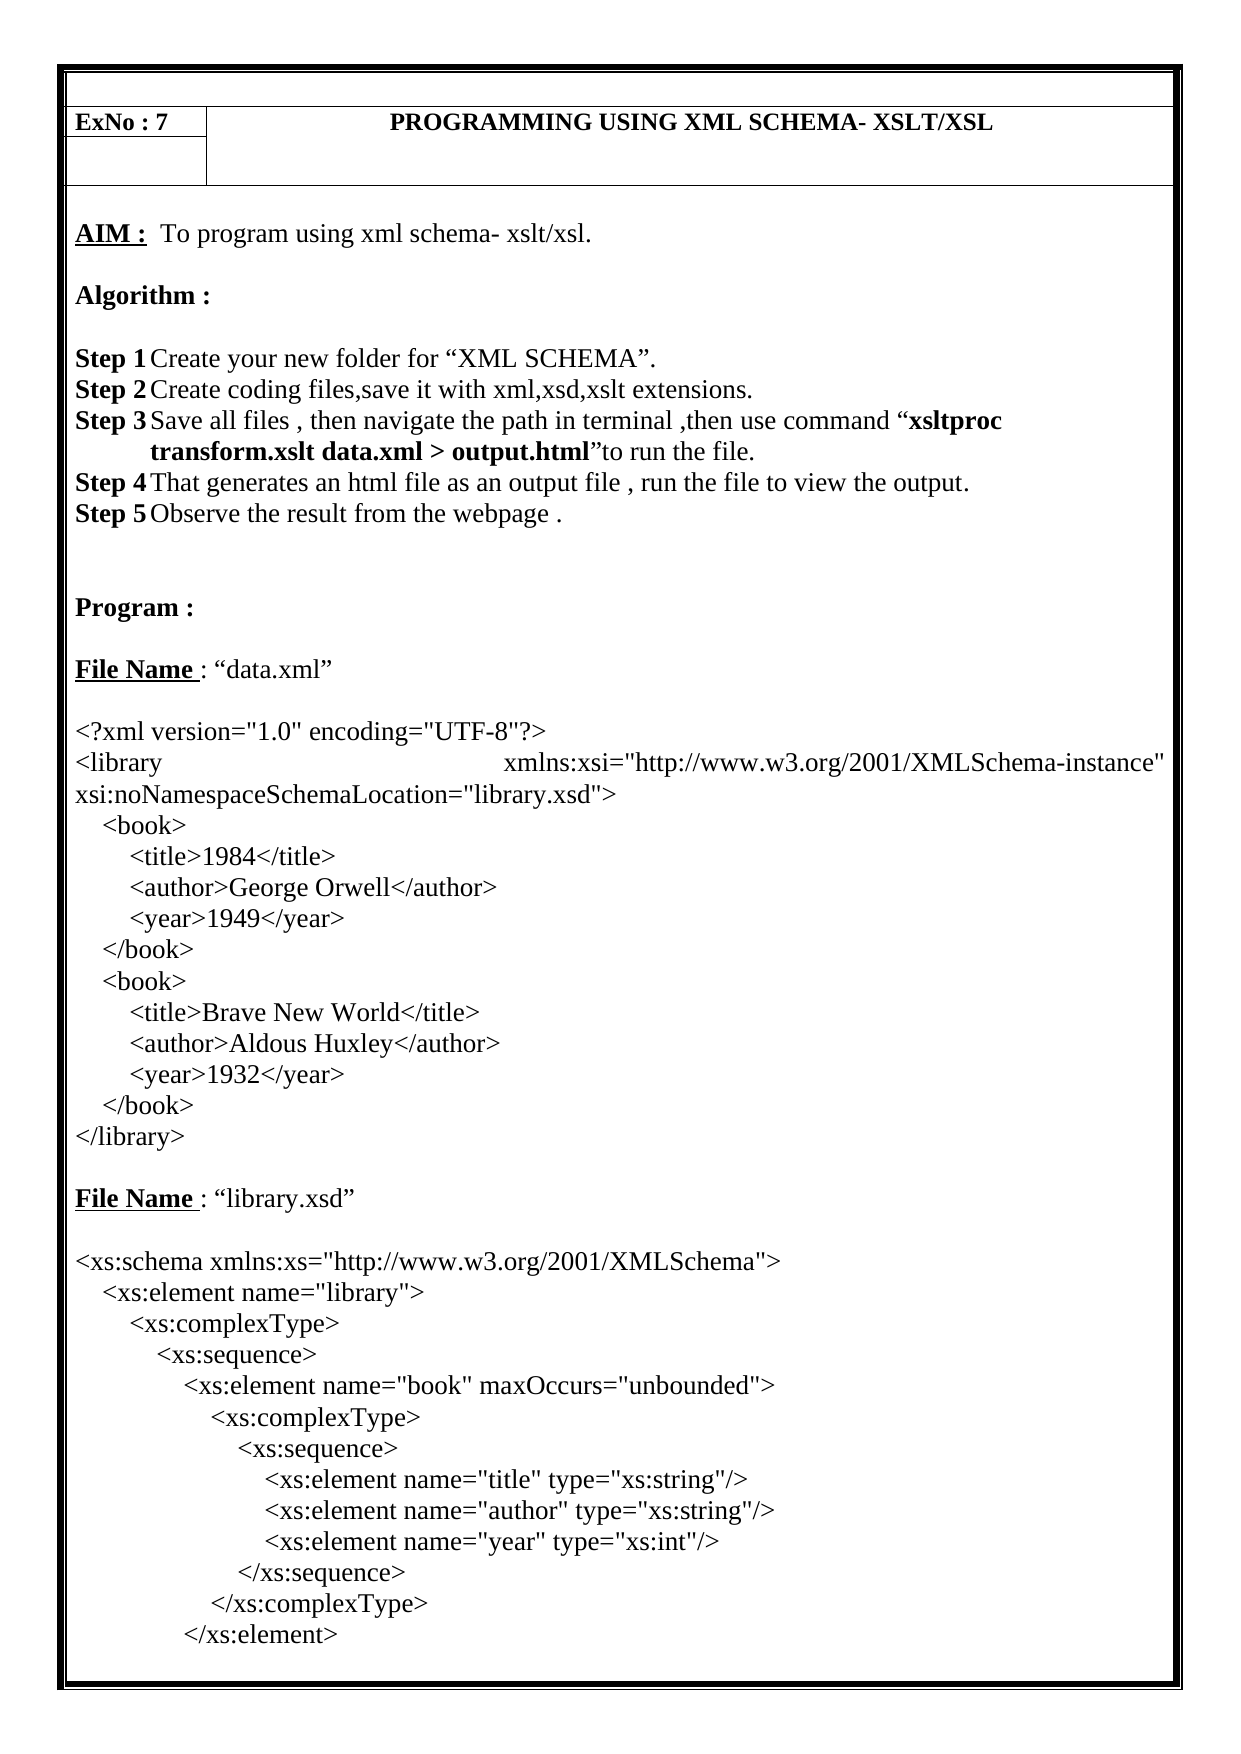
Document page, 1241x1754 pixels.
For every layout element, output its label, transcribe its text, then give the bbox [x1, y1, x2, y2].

list </xs:element> [75, 1619, 1165, 1650]
table_header ExNo : 7 [67, 107, 206, 136]
list <xs:element name="title" type="xs:string"/> [75, 1463, 1165, 1494]
list File Name : “data.xml” [75, 653, 1165, 684]
list <?xml version="1.0" encoding="UTF-8"?> [75, 715, 1165, 747]
list <book> [75, 964, 1165, 996]
text Algorithm : [75, 279, 1165, 311]
list <book> [75, 809, 1165, 840]
list </xs:sequence> [75, 1556, 1165, 1587]
list </xs:complexType> [75, 1587, 1165, 1619]
list </library> [75, 1120, 1165, 1151]
list <library xmlns:xsi="http://www.w3.org/2001/XMLSchema-instance" xsi:noNamespaceSchemaLocation="library.xsd"> [75, 747, 1165, 809]
list <xs:sequence> [75, 1338, 1165, 1369]
list <xs:complexType> [75, 1401, 1165, 1432]
list File Name : “library.xsd” [75, 1183, 1165, 1214]
text AIM : To program using xml schema- xslt/xsl. [75, 217, 1165, 248]
list <author>George Orwell</author> [75, 871, 1165, 902]
list <xs:element name="book" maxOccurs="unbounded"> [75, 1369, 1165, 1401]
table_cell [67, 137, 206, 185]
list <title>1984</title> [75, 840, 1165, 871]
list Program : [75, 591, 1165, 622]
list <xs:sequence> [75, 1432, 1165, 1463]
list <xs:schema xmlns:xs="http://www.w3.org/2001/XMLSchema"> [75, 1245, 1165, 1276]
list <year>1932</year> [75, 1058, 1165, 1089]
list <year>1949</year> [75, 902, 1165, 933]
list Observe the result from the webpage . [75, 497, 1165, 528]
list Create your new folder for “XML SCHEMA”. [75, 342, 1165, 373]
list Save all files , then navigate the path in terminal ,then use command “xsltproc transform.xslt data.xml > output.html”to run the file. [75, 404, 1165, 466]
list Create coding files,save it with xml,xsd,xslt extensions. [75, 373, 1165, 404]
list <author>Aldous Huxley</author> [75, 1027, 1165, 1058]
list That generates an html file as an output file , run the file to view the output. [75, 466, 1165, 497]
list <xs:complexType> [75, 1307, 1165, 1338]
table_header PROGRAMMING USING XML SCHEMA- XSLT/XSL [207, 107, 1173, 185]
list <title>Brave New World</title> [75, 996, 1165, 1027]
list </book> [75, 933, 1165, 964]
list </book> [75, 1089, 1165, 1120]
list <xs:element name="year" type="xs:int"/> [75, 1525, 1165, 1556]
list <xs:element name="author" type="xs:string"/> [75, 1494, 1165, 1525]
list <xs:element name="library"> [75, 1276, 1165, 1307]
